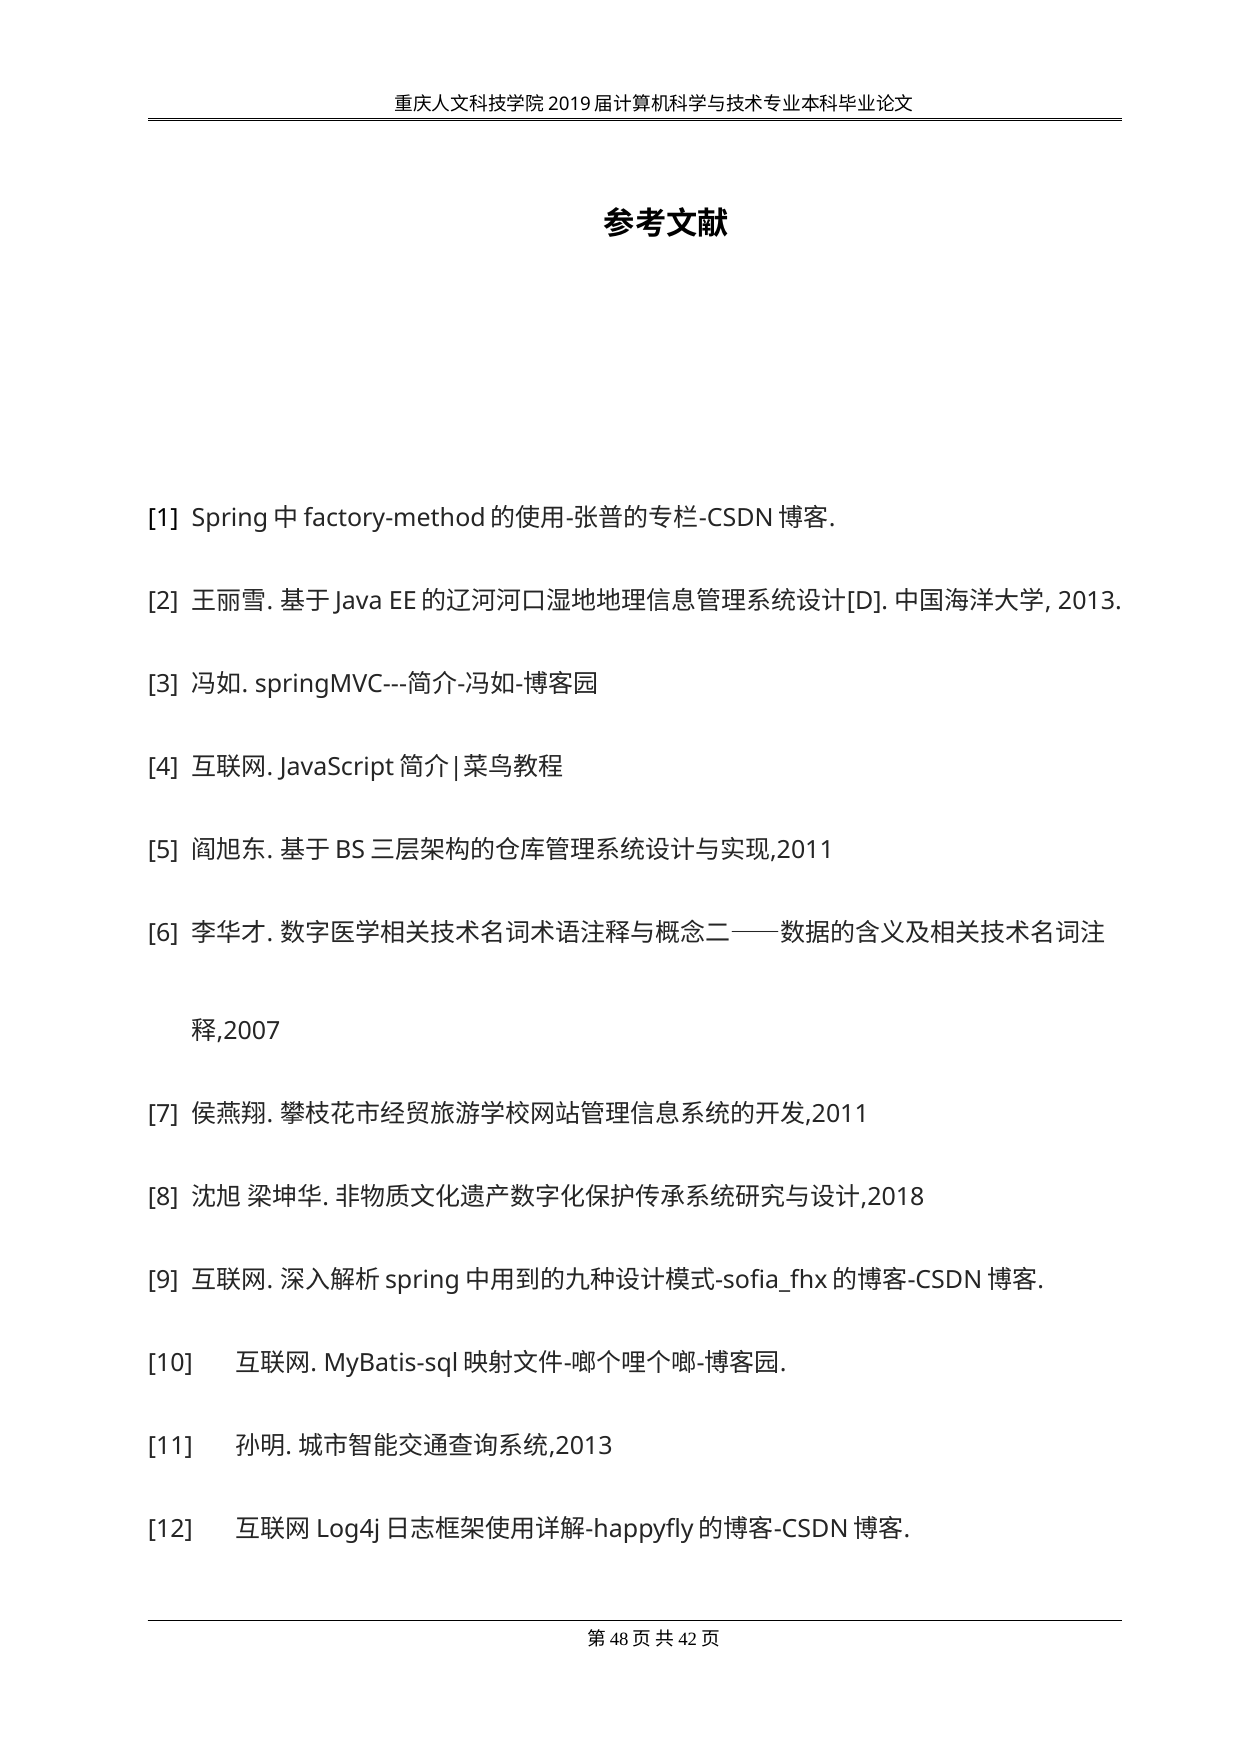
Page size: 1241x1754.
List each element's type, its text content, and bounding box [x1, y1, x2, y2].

list 互联网. 深入解析spring中用到的九种设计模式-sofia_fhx的博客-CSDN博客. [148, 1245, 1122, 1310]
list 互联网. JavaScript简介|菜鸟教程 [148, 732, 1122, 797]
list 互联网 Log4j日志框架使用详解-happyfly的博客-CSDN博客. [148, 1494, 1122, 1559]
list 孙明. 城市智能交通查询系统,2013 [148, 1411, 1122, 1476]
list 阎旭东. 基于BS三层架构的仓库管理系统设计与实现,2011 [148, 815, 1122, 880]
list 沈旭 梁坤华. 非物质文化遗产数字化保护传承系统研究与设计,2018 [148, 1162, 1122, 1227]
list 互联网. MyBatis-sql映射文件-啷个哩个啷-博客园. [148, 1328, 1122, 1393]
subtitle 参考文献 [148, 188, 1122, 253]
list 冯如. springMVC---简介-冯如-博客园 [148, 649, 1122, 714]
list Spring中factory-method的使用-张普的专栏-CSDN博客. [148, 483, 1122, 548]
list 王丽雪. 基于Java EE的辽河河口湿地地理信息管理系统设计[D]. 中国海洋大学, 2013. [148, 566, 1122, 631]
list 侯燕翔. 攀枝花市经贸旅游学校网站管理信息系统的开发,2011 [148, 1079, 1122, 1144]
list 李华才. 数字医学相关技术名词术语注释与概念二——数据的含义及相关技术名词注释,2007 [148, 898, 1122, 1061]
